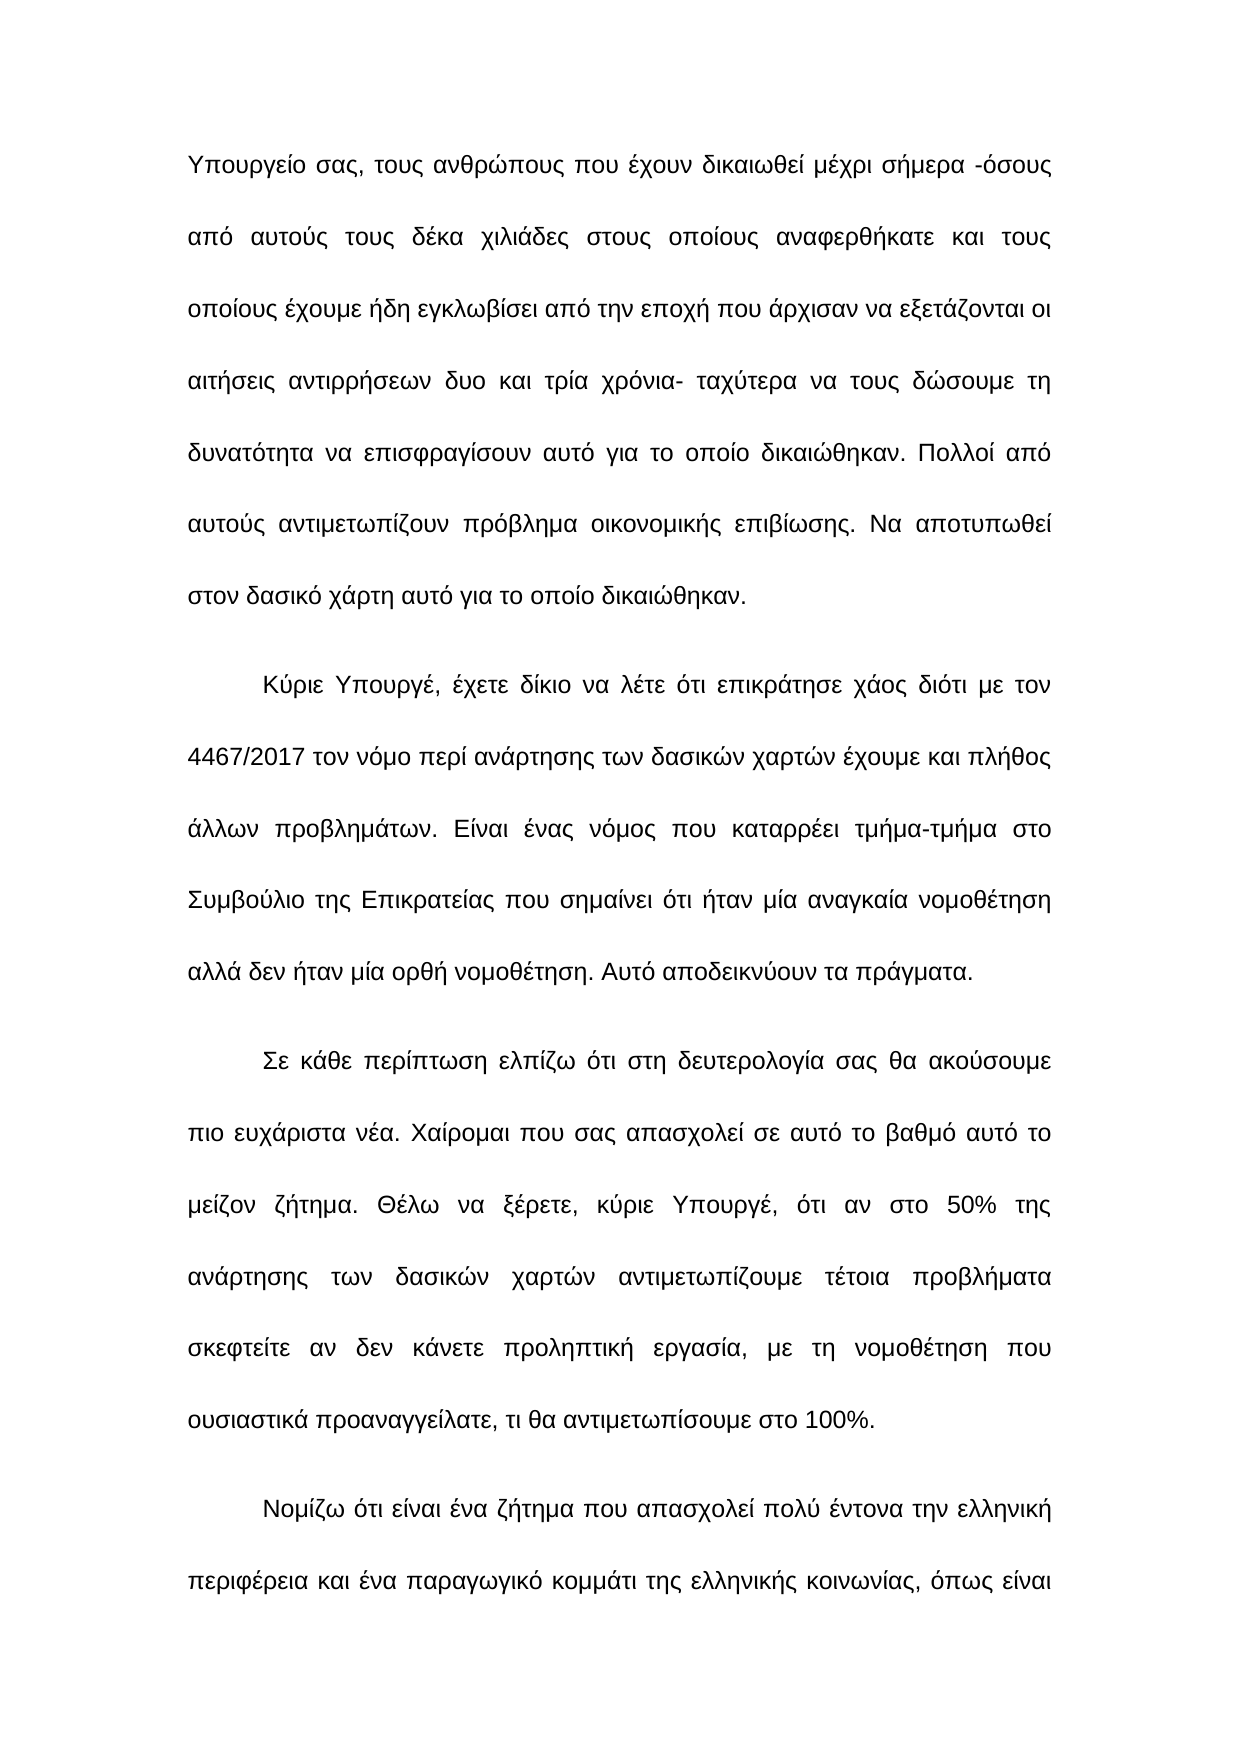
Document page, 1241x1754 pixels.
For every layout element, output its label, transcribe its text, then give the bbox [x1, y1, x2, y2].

text Σε κάθε περίπτωση ελπίζω ότι στη δευτερολογία σας θα ακούσουμε πιο ευχάριστα νέα. Χαίρομαι που σας απασχολεί σε αυτό το βαθμό αυτό το μείζον ζήτημα. Θέλω να ξέρετε, κύριε Υπουργέ, ότι αν στο 50% της ανάρτησης των δασικών χαρτών αντιμετωπίζουμε τέτοια προβλήματα σκεφτείτε αν δεν κάνετε προληπτική εργασία, με τη νομοθέτηση που ουσιαστικά προαναγγείλατε, τι θα αντιμετωπίσουμε στο 100%. [187, 1046, 1053, 1434]
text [187, 1494, 1053, 1594]
text Κύριε Υπουργέ, έχετε δίκιο να λέτε ότι επικράτησε χάος διότι με τον 4467/2017 τον νόμο περί ανάρτησης των δασικών χαρτών έχουμε και πλήθος άλλων προβλημάτων. Είναι ένας νόμος που καταρρέει τμήμα-τμήμα στο Συμβούλιο της Επικρατείας που σημαίνει ότι ήταν μία αναγκαία νομοθέτηση αλλά δεν ήταν μία ορθή νομοθέτηση. Αυτό αποδεικνύουν τα πράγματα. [187, 670, 1053, 986]
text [187, 150, 1053, 610]
